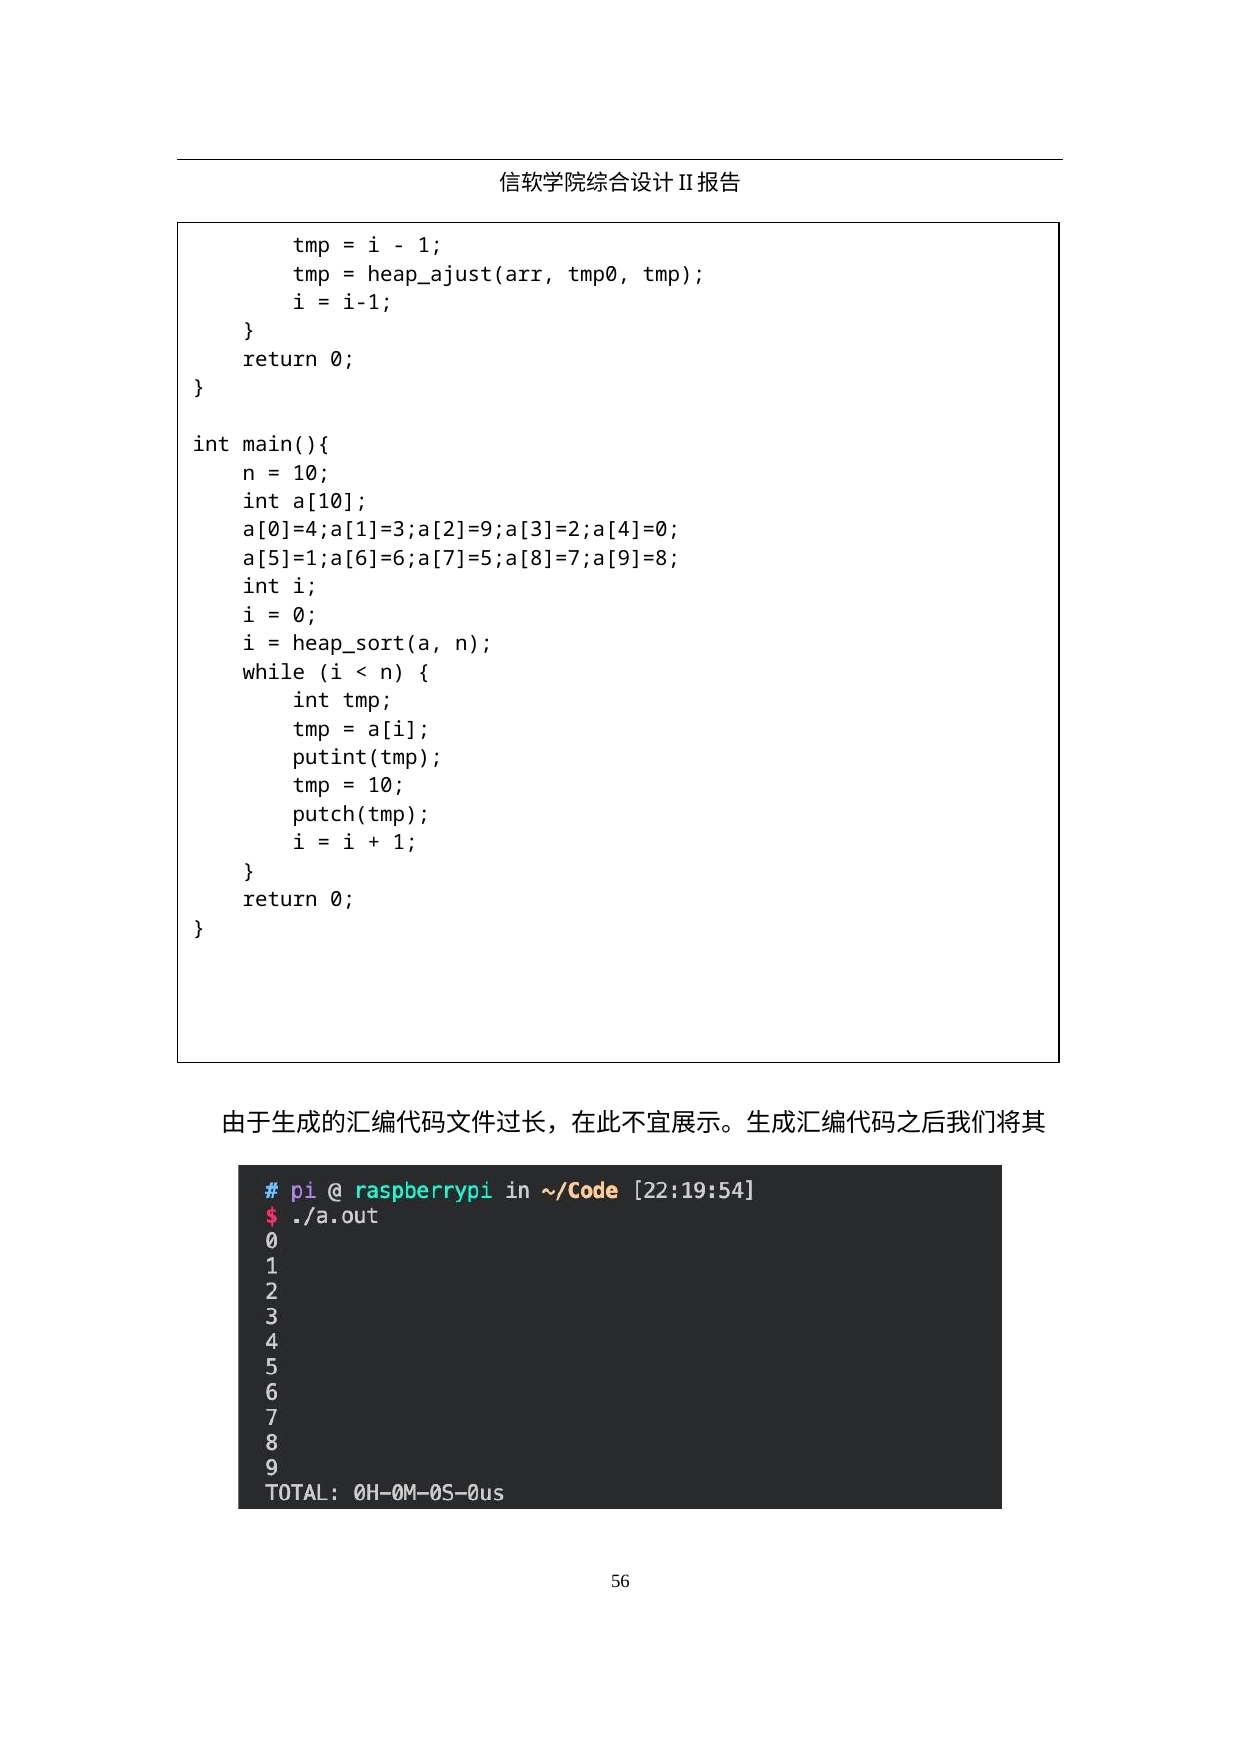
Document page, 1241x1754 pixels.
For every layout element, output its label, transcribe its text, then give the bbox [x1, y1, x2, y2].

picture [238, 1165, 1002, 1509]
text 由于生成的汇编代码文件过长，在此不宜展示。生成汇编代码之后我们将其拷贝到树莓派进行运行，得到结果如图2-4所示 [177, 211, 1063, 1153]
